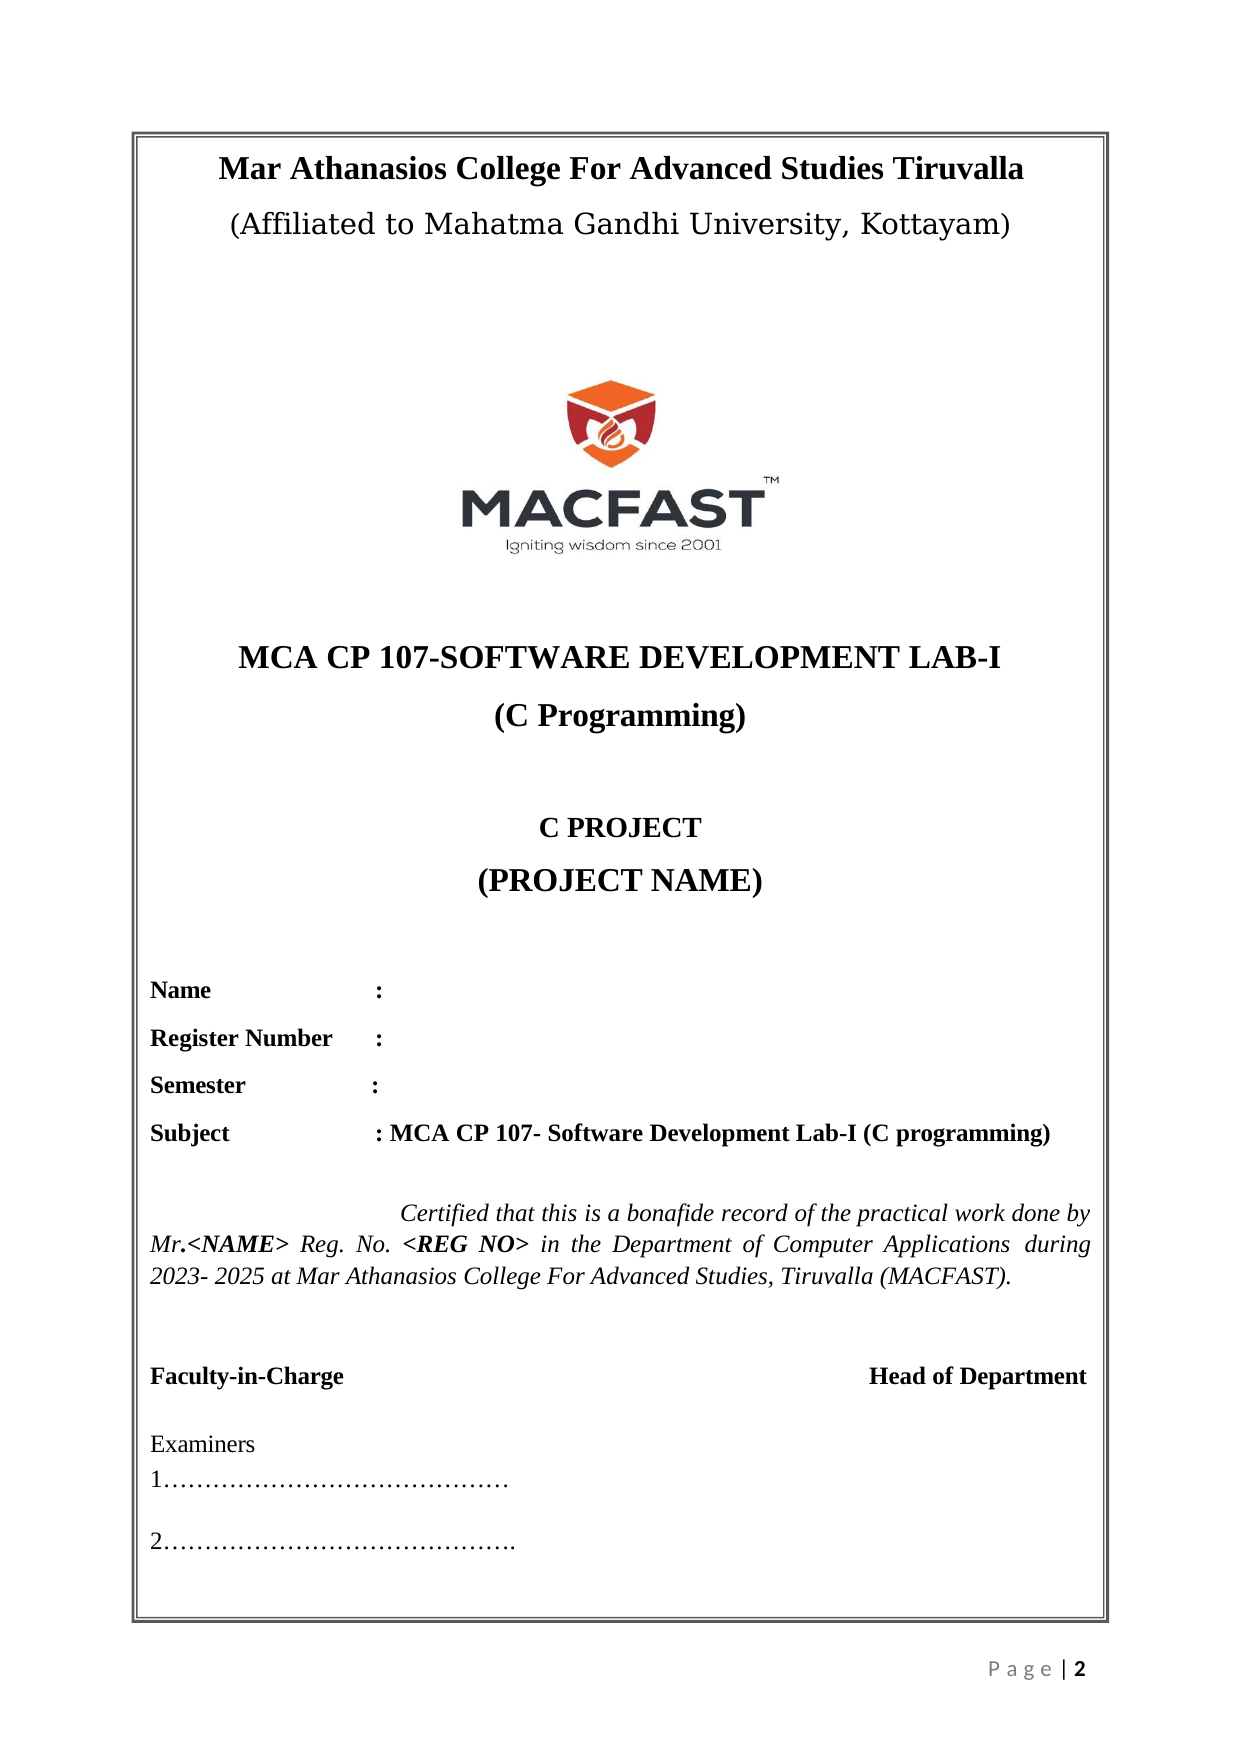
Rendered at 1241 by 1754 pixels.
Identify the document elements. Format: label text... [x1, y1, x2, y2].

text Register Number : [150, 1023, 1103, 1052]
text Semester : [150, 1070, 1103, 1099]
text (Affiliated to Mahatma Gandhi University, Kottayam) [151, 206, 1089, 241]
text Examiners 1…………………………………… [150, 1429, 607, 1492]
text (C Programming) [151, 695, 1089, 733]
subtitle MCA CP 107-SOFTWARE DEVELOPMENT LAB-I [151, 637, 1089, 676]
text Faculty-in-Charge Head of Department [150, 1361, 1103, 1390]
text Mar Athanasios College For Advanced Studies Tiruvalla [153, 148, 1089, 186]
text Subject : MCA CP 107- Software Development Lab-I (C programming) [150, 1118, 1103, 1147]
text Certified that this is a bonafide record of the practical work done by Mr.<NAME> Reg. No. <REG NO> in the Department of Computer Applications during 2023- 2025 at Mar Athanasios College For Advanced Studies, Tiruvalla (MACFAST). [150, 1198, 1091, 1290]
text Name : [150, 975, 1103, 1004]
text C PROJECT [151, 810, 1089, 843]
text 2……………………………………. [150, 1527, 1103, 1555]
subtitle (PROJECT NAME) [151, 860, 1089, 898]
picture [457, 377, 780, 556]
